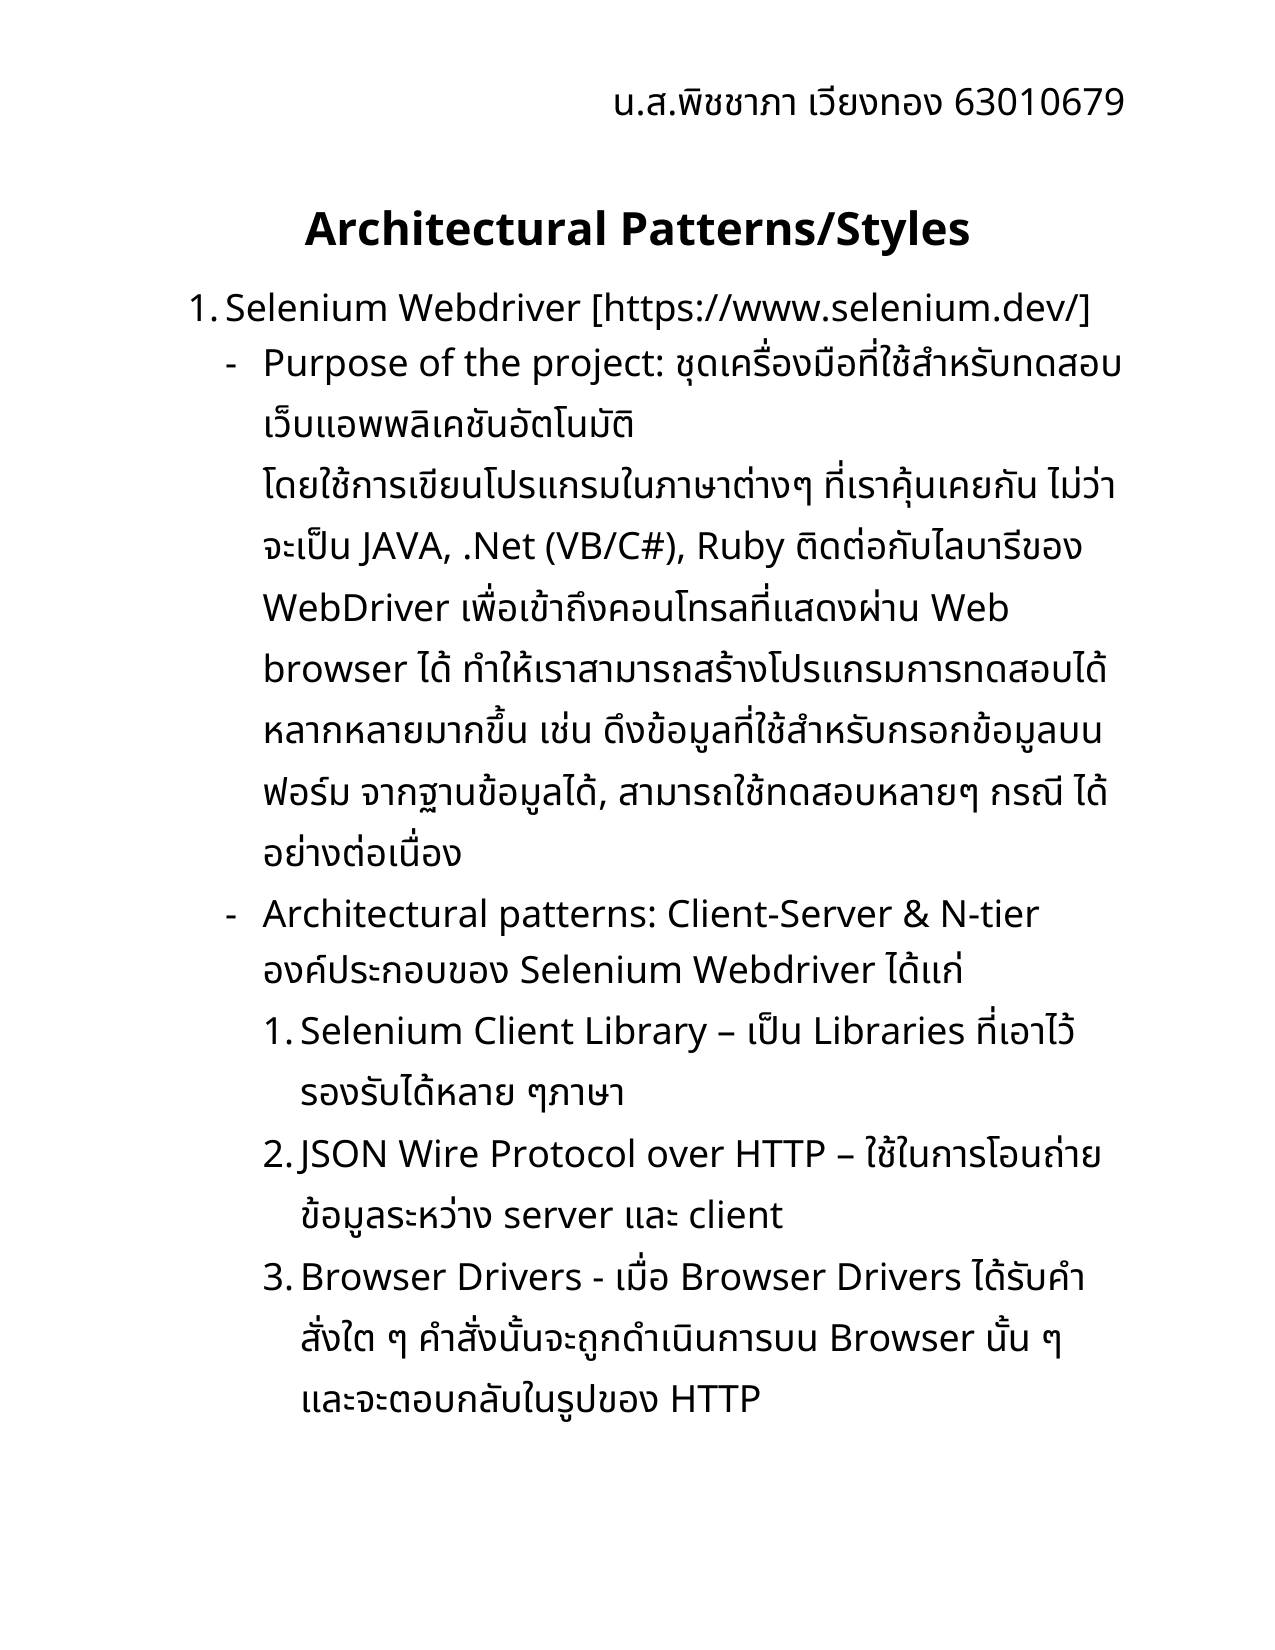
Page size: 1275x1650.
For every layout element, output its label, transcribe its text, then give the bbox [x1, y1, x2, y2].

list องค์ประกอบของ Selenium Webdriver ได้แก่ [262, 943, 1125, 1000]
list Selenium Client Library – เป็น Libraries ที่เอาไว้รองรับได้หลาย ๆภาษา [262, 1004, 1125, 1122]
list JSON Wire Protocol over HTTP – ใช้ในการโอนถ่ายข้อมูลระหว่าง server และ client [262, 1127, 1125, 1245]
text Architectural Patterns/Styles [150, 197, 1125, 259]
list Purpose of the project: ชุดเครื่องมือที่ใช้สำหรับทดสอบเว็บแอพพลิเคชันอัตโนมัติ [225, 336, 1125, 454]
list โดยใช้การเขียนโปรแกรมในภาษาต่างๆ ที่เราคุ้นเคยกัน ไม่ว่าจะเป็น JAVA, .Net (VB/C#), Ruby ติดต่อกับไลบารีของ WebDriver เพื่อเข้าถึงคอนโทรลที่แสดงผ่าน Web browser ได้ ทำให้เราสามารถสร้างโปรแกรมการทดสอบได้หลากหลายมากขึ้น เช่น ดึงข้อมูลที่ใช้สำหรับกรอกข้อมูลบนฟอร์ม จากฐานข้อมูลได้, สามารถใช้ทดสอบหลายๆ กรณี ได้อย่างต่อเนื่อง [262, 458, 1125, 883]
list Architectural patterns: Client-Server & N-tier [225, 888, 1125, 939]
list Browser Drivers - เมื่อ Browser Drivers ได้รับคำสั่งใต ๆ คำสั่งนั้นจะถูกดำเนินการบน Browser นั้น ๆ และจะตอบกลับในรูปของ HTTP [262, 1250, 1125, 1430]
list Selenium Webdriver [https://www.selenium.dev/] [187, 281, 1125, 332]
